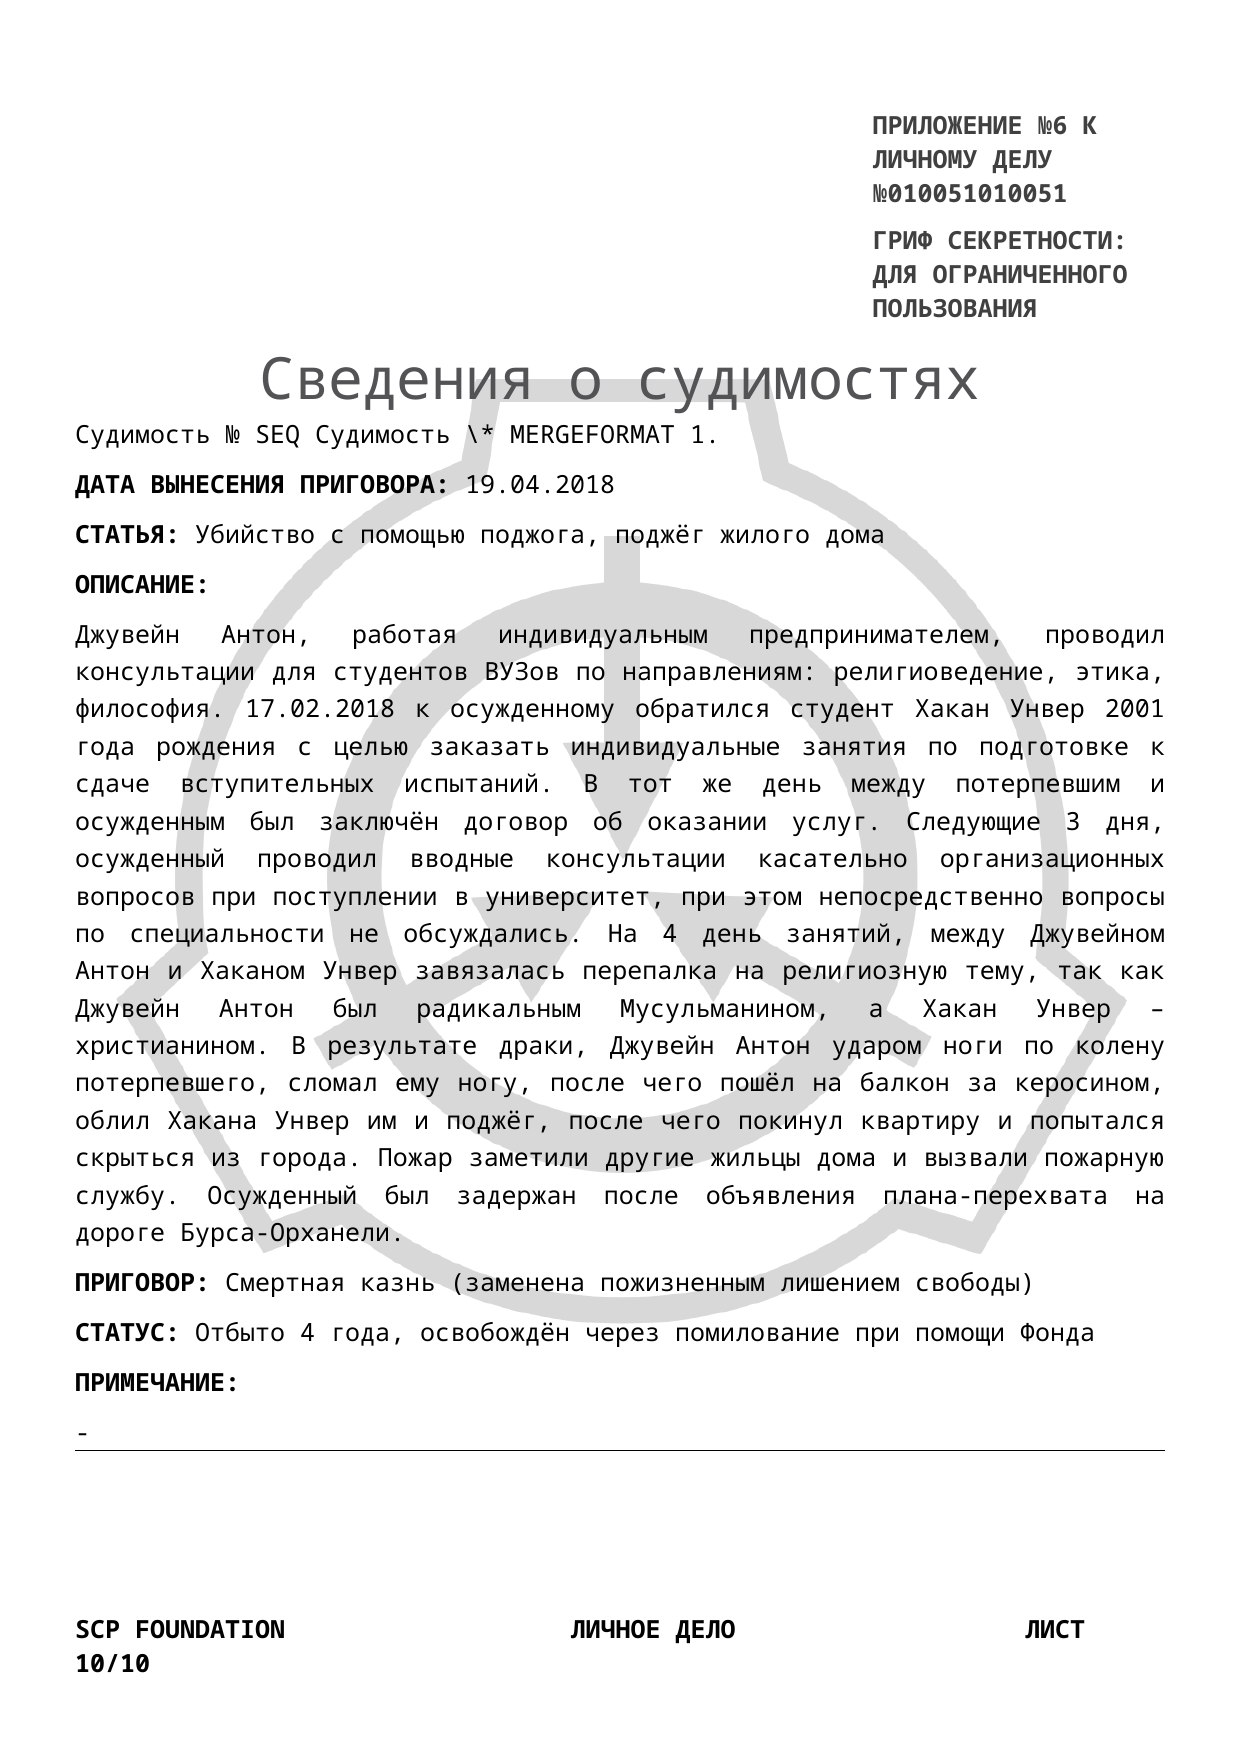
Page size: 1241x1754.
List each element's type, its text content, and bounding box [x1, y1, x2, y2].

subtitle Приложение № к личному делу № [872, 108, 1165, 210]
subtitle гРИФ СЕКРЕТНОСТИ: [872, 223, 1165, 325]
title Сведения о судимостях [75, 337, 1165, 417]
